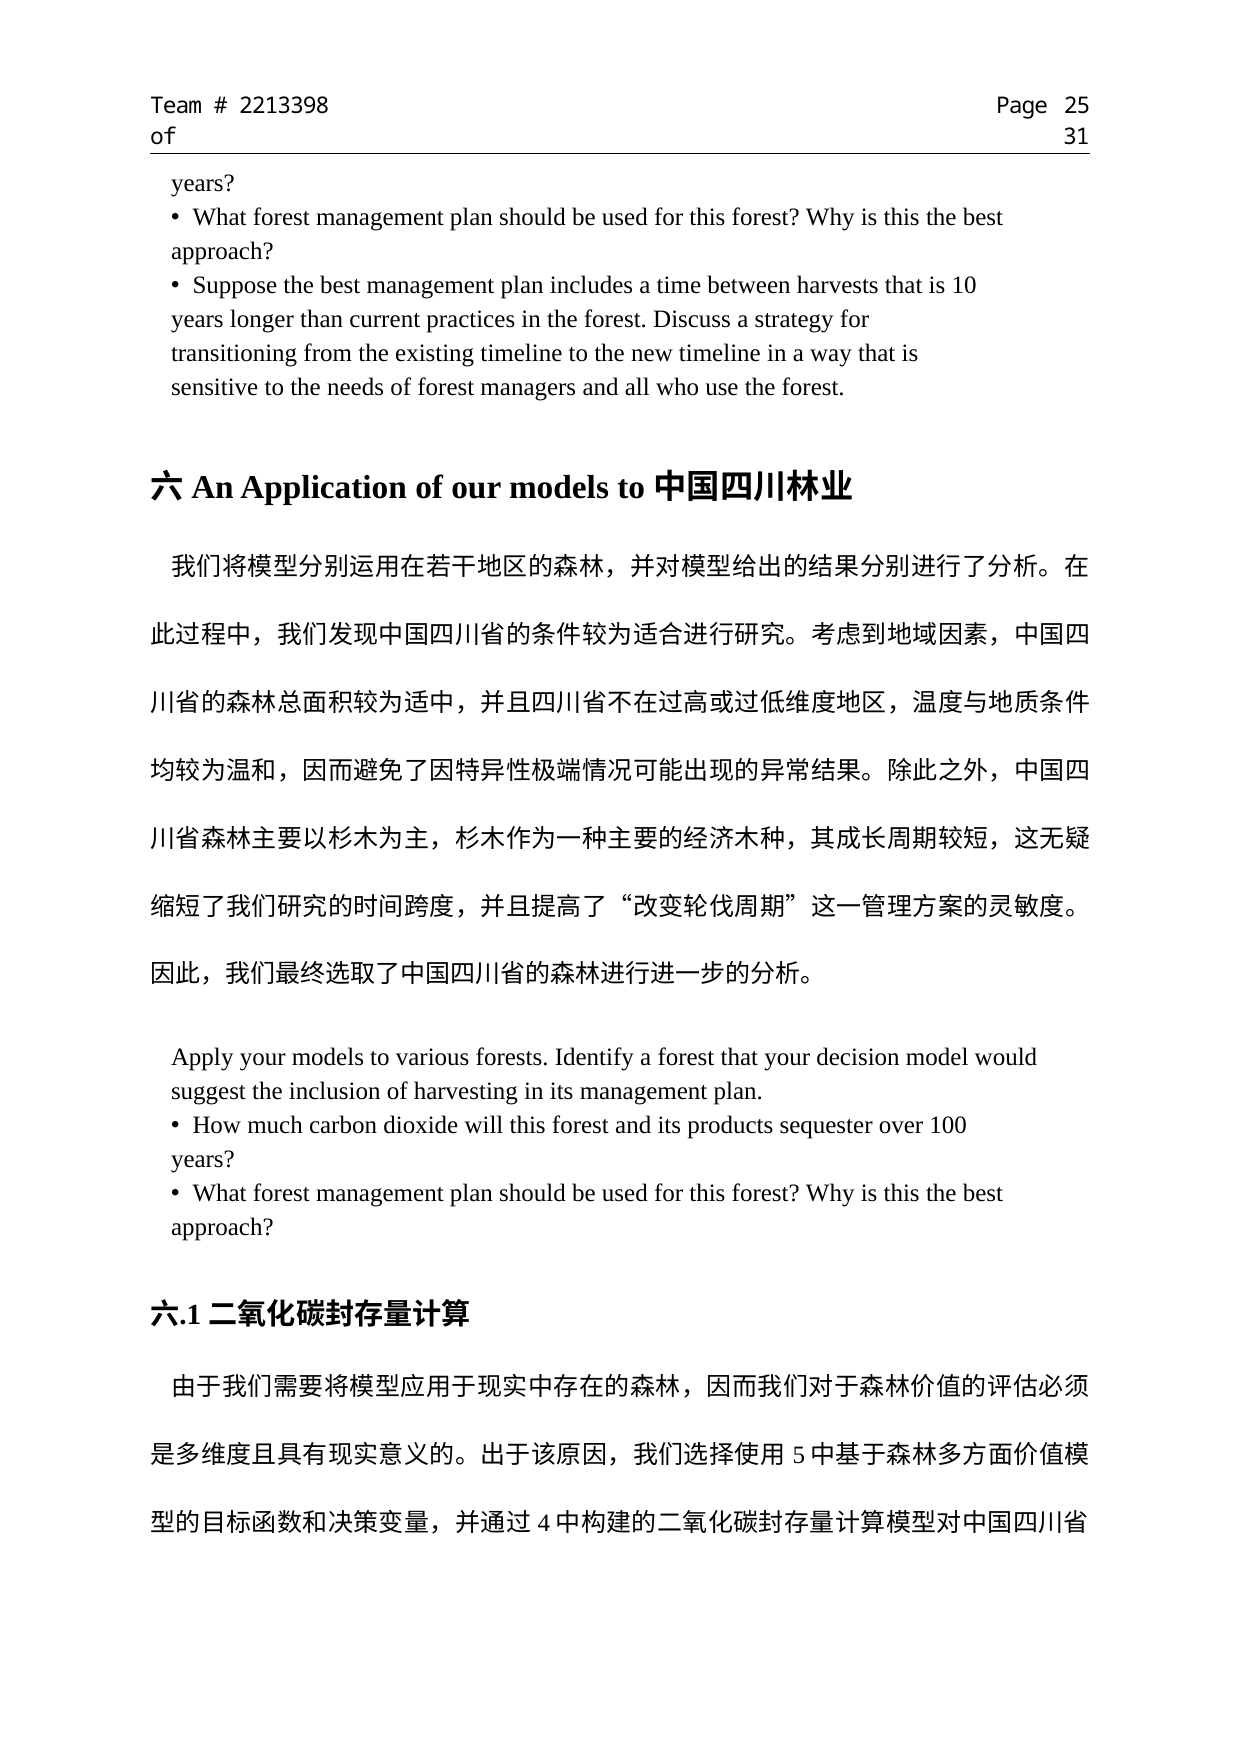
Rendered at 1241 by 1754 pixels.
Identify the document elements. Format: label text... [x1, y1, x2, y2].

text Apply your models to various forests. Identify a forest that your decision model would [150, 1040, 1090, 1074]
text • What forest management plan should be used for this forest? Why is this the best [150, 1176, 1090, 1210]
text • How much carbon dioxide will this forest and its products sequester over 100 [150, 1108, 1090, 1142]
subtitle 二氧化碳封存量计算 [150, 1278, 1090, 1346]
text sensitive to the needs of forest managers and all who use the forest. [150, 370, 1090, 404]
text years? [150, 1142, 1090, 1176]
text approach? [150, 234, 1090, 268]
text suggest the inclusion of harvesting in its management plan. [150, 1074, 1090, 1108]
text 我们将模型分别运用在若干地区的森林，并对模型给出的结果分别进行了分析。在此过程中，我们发现中国四川省的条件较为适合进行研究。考虑到地域因素，中国四川省的森林总面积较为适中，并且四川省不在过高或过低维度地区，温度与地质条件均较为温和，因而避免了因特异性极端情况可能出现的异常结果。除此之外，中国四川省森林主要以杉木为主，杉木作为一种主要的经济木种，其成长周期较短，这无疑缩短了我们研究的时间跨度，并且提高了“改变轮伐周期”这一管理方案的灵敏度。因此，我们最终选取了中国四川省的森林进行进一步的分析。 [150, 531, 1090, 1006]
text transitioning from the existing timeline to the new timeline in a way that is [150, 336, 1090, 370]
text approach? [150, 1210, 1090, 1244]
text • What forest management plan should be used for this forest? Why is this the best [150, 200, 1090, 234]
subtitle An Application of our models to 中国四川林业 [150, 450, 1090, 518]
text • Suppose the best management plan includes a time between harvests that is 10 [150, 268, 1090, 302]
text years? [150, 166, 1090, 200]
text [150, 1351, 1090, 1554]
text years longer than current practices in the forest. Discuss a strategy for [150, 302, 1090, 336]
